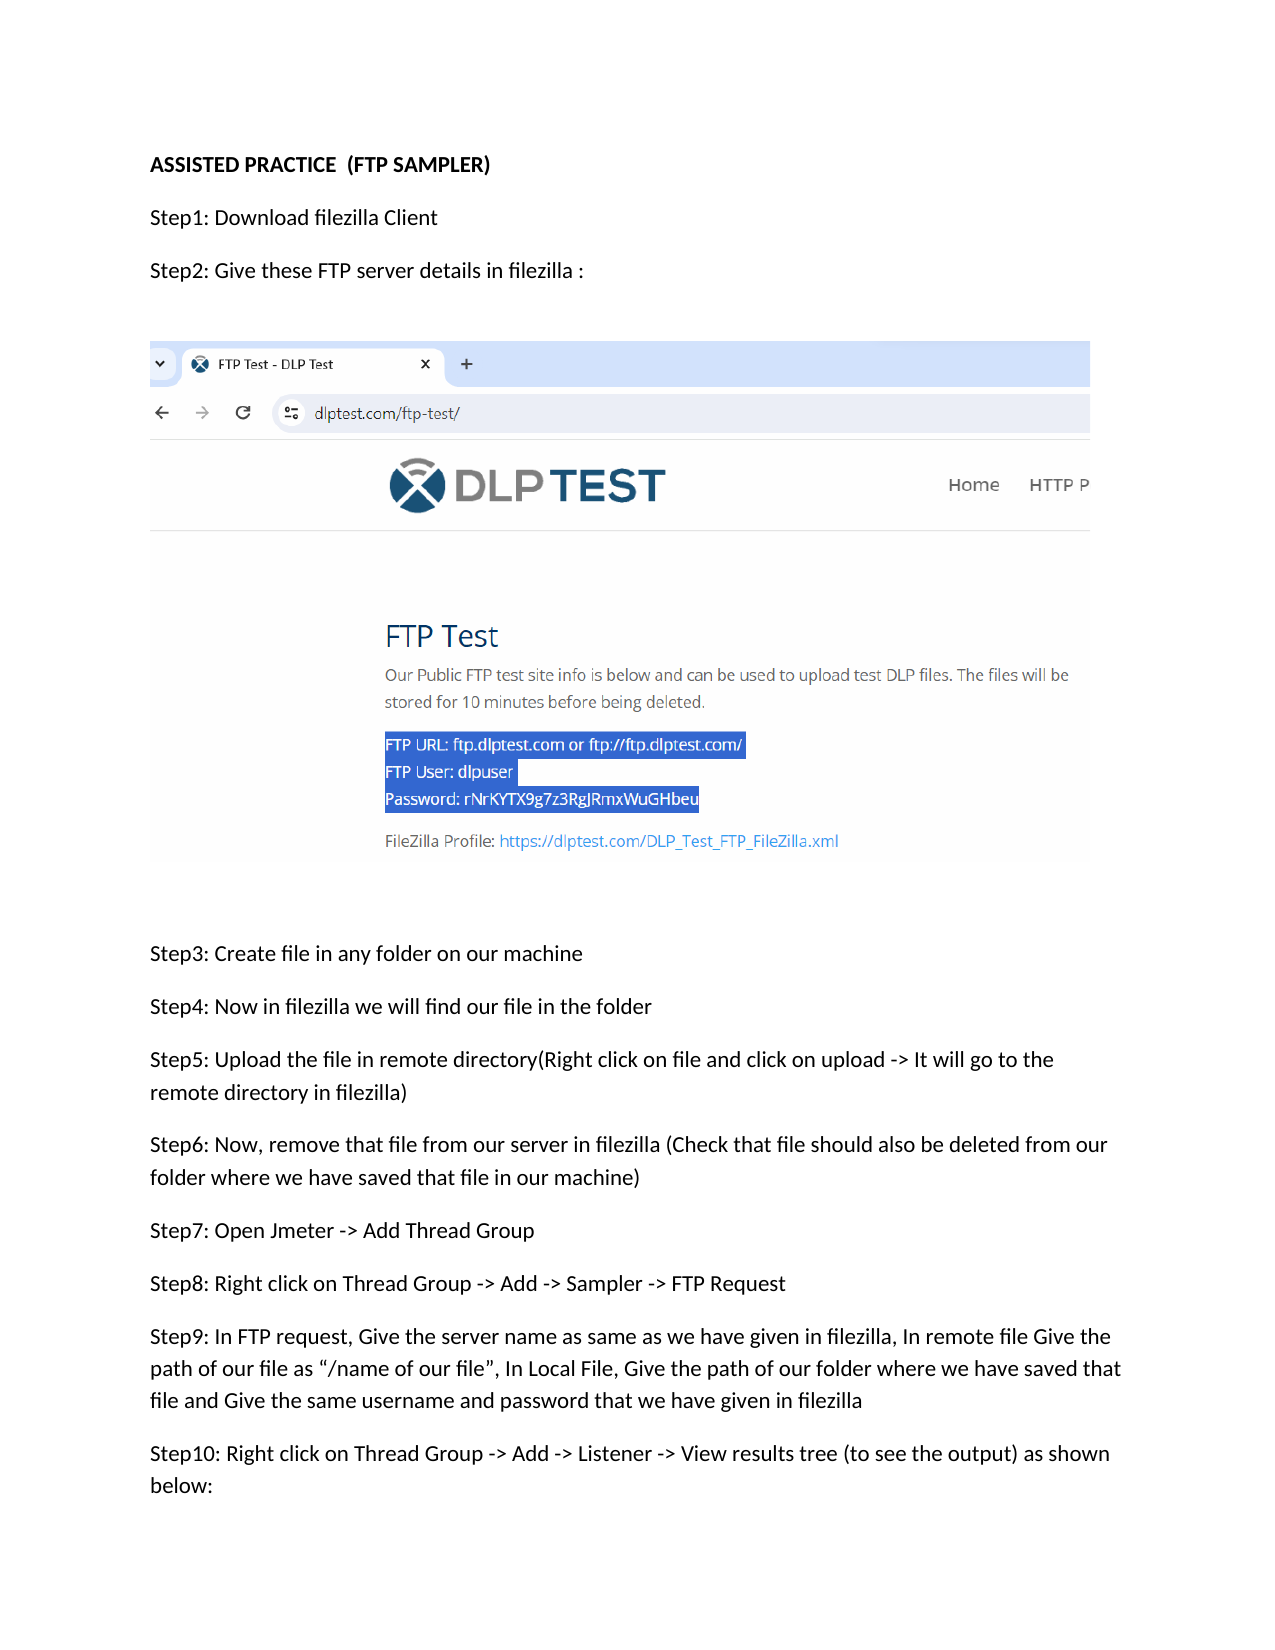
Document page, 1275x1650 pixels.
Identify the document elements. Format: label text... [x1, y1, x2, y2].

text Step2: Give these FTP server details in filezilla : [150, 256, 1125, 284]
text Step6: Now, remove that file from our server in filezilla (Check that file should also be deleted from our folder where we have saved that file in our machine) [150, 1131, 1125, 1191]
text Step9: In FTP request, Give the server name as same as we have given in filezilla, In remote file Give the path of our file as “/name of our file”, In Local File, Give the path of our folder where we have saved that file and Give the same username and password that we have given in filezilla [150, 1322, 1125, 1414]
text Step1: Download filezilla Client [150, 203, 1125, 231]
text Step4: Now in filezilla we will find our file in the folder [150, 992, 1125, 1020]
text ASSISTED PRACTICE (FTP SAMPLER) [150, 150, 1125, 178]
text Step10: Right click on Thread Group -> Add -> Listener -> View results tree (to see the output) as shown below: [150, 1439, 1125, 1499]
text Step7: Open Jmeter -> Add Thread Group [150, 1216, 1125, 1244]
text Step8: Right click on Thread Group -> Add -> Sampler -> FTP Request [150, 1269, 1125, 1297]
picture [150, 341, 1091, 862]
text Step5: Upload the file in remote directory(Right click on file and click on upload -> It will go to the remote directory in filezilla) [150, 1045, 1125, 1106]
text Step3: Create file in any folder on our machine [150, 939, 1125, 967]
